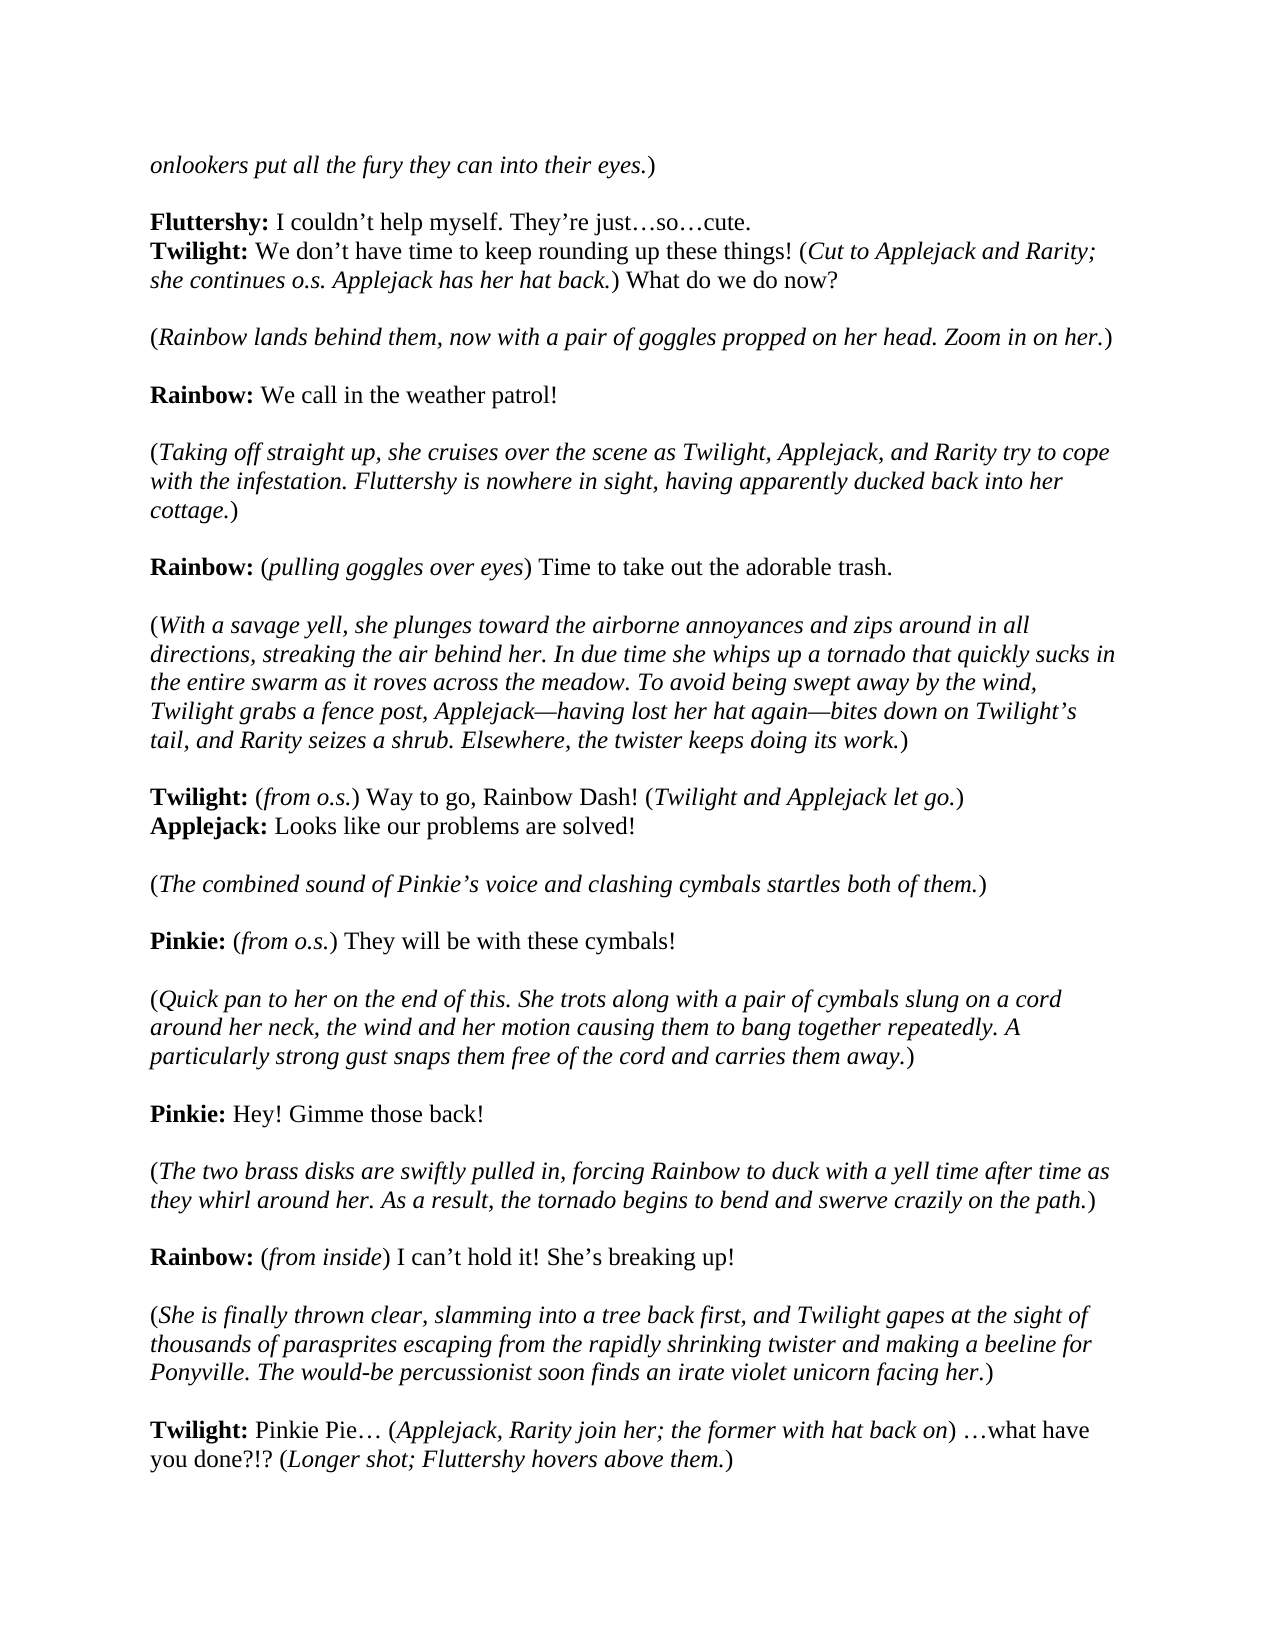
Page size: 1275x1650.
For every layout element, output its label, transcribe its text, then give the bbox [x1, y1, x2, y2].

text Twilight: Pinkie Pie… (Applejack, Rarity join her; the former with hat back on) …what have you done?!? (Longer shot; Fluttershy hovers above them.) [150, 1415, 1125, 1472]
text (The combined sound of Pinkie’s voice and clashing cymbals startles both of them.) [150, 869, 1125, 897]
text (Taking off straight up, she cruises over the scene as Twilight, Applejack, and Rarity try to cope with the infestation. Fluttershy is nowhere in sight, having apparently ducked back into her cottage.) [150, 437, 1125, 524]
text (With a savage yell, she plunges toward the airborne annoyances and zips around in all directions, streaking the air behind her. In due time she whips up a tornado that quickly sucks in the entire swarm as it roves across the meadow. To avoid being swept away by the wind, Twilight grabs a fence post, Applejack—having lost her hat again—bites down on Twilight’s tail, and Rarity seizes a shrub. Elsewhere, the twister keeps doing its work.) [150, 610, 1125, 754]
text (Rainbow lands behind them, now with a pair of goggles propped on her head. Zoom in on her.) [150, 322, 1125, 351]
text Twilight: (from o.s.) Way to go, Rainbow Dash! (Twilight and Applejack let go.) [150, 782, 1125, 811]
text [150, 150, 1125, 179]
text (She is finally thrown clear, slamming into a tree back first, and Twilight gapes at the sight of thousands of parasprites escaping from the rapidly shrinking twister and making a beeline for Ponyville. The would-be percussionist soon finds an irate violet unicorn facing her.) [150, 1300, 1125, 1386]
text Pinkie: (from o.s.) They will be with these cymbals! [150, 926, 1125, 955]
text Rainbow: (pulling goggles over eyes) Time to take out the adorable trash. [150, 552, 1125, 581]
text Twilight: We don’t have time to keep rounding up these things! (Cut to Applejack and Rarity; she continues o.s. Applejack has her hat back.) What do we do now? [150, 236, 1125, 294]
text Applejack: Looks like our problems are solved! [150, 811, 1125, 840]
text (Quick pan to her on the end of this. She trots along with a pair of cymbals slung on a cord around her neck, the wind and her motion causing them to bang together repeatedly. A particularly strong gust snaps them free of the cord and carries them away.) [150, 984, 1125, 1070]
text Pinkie: Hey! Gimme those back! [150, 1099, 1125, 1127]
text Rainbow: We call in the weather patrol! [150, 380, 1125, 409]
text Rainbow: (from inside) I can’t hold it! She’s breaking up! [150, 1242, 1125, 1271]
text Fluttershy: I couldn’t help myself. They’re just…so…cute. [150, 207, 1125, 236]
text (The two brass disks are swiftly pulled in, forcing Rainbow to duck with a yell time after time as they whirl around her. As a result, the tornado begins to bend and swerve crazily on the path.) [150, 1156, 1125, 1214]
